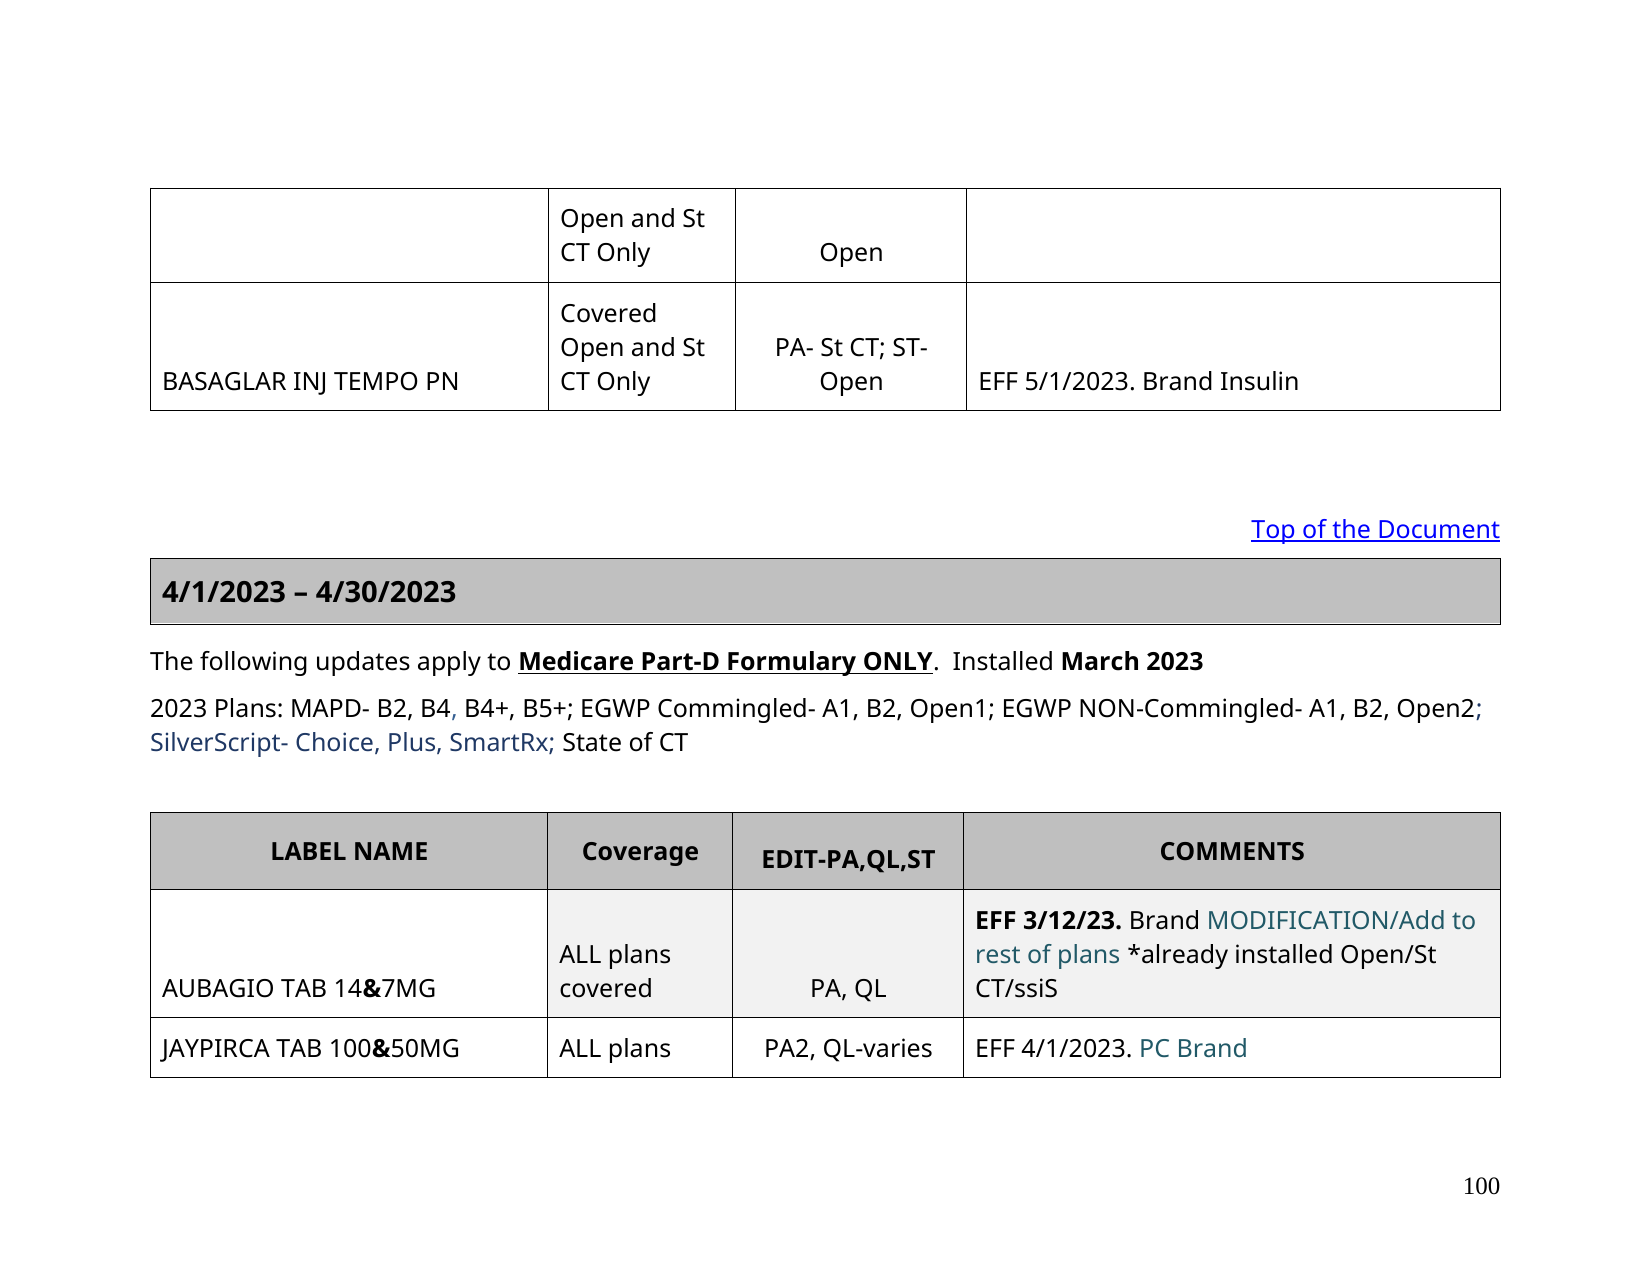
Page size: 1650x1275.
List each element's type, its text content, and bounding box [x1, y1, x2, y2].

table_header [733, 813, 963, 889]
text 2023 Plans: MAPD- B2, B4, B4+, B5+; EGWP Commingled- A1, B2, Open1; EGWP NON-Commingled- A1, B2, Open2; SilverScript- Choice, Plus, SmartRx; State of CT [150, 690, 1500, 758]
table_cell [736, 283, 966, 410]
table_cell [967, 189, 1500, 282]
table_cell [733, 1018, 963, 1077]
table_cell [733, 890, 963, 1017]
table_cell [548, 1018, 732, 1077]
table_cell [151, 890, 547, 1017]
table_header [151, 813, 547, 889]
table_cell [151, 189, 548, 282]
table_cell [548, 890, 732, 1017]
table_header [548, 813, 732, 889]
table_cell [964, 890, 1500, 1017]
text The following updates apply to Medicare Part-D Formulary ONLY. Installed March 2023 [150, 644, 1500, 678]
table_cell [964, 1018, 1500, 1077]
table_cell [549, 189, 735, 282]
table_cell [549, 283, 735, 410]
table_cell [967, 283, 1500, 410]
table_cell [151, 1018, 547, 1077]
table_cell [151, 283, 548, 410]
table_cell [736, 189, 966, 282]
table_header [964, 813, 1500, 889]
text Top of the Document [150, 511, 1500, 545]
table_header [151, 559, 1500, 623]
